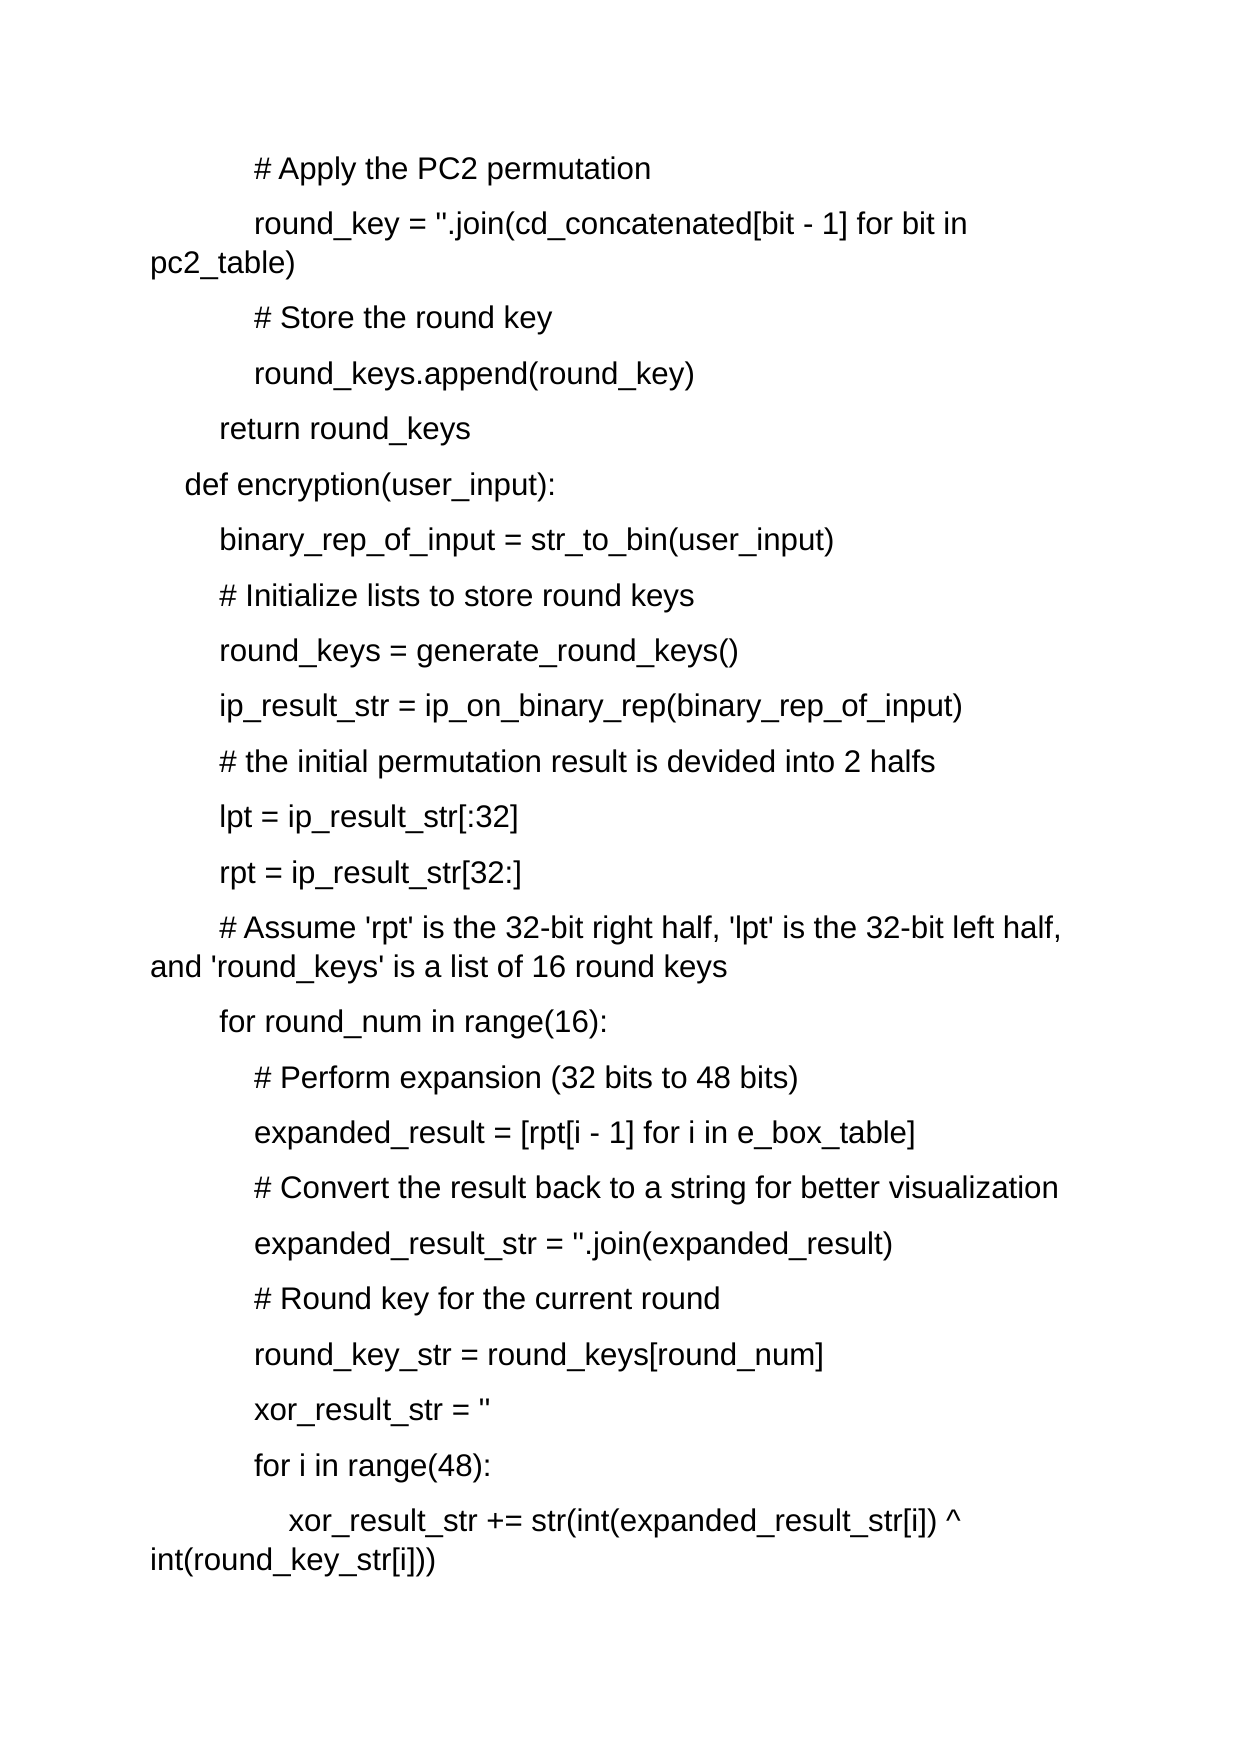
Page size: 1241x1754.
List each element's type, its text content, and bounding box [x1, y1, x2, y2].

text for i in range(48): [150, 1447, 1090, 1483]
text round_keys.append(round_key) [150, 355, 1090, 391]
text rpt = ip_result_str[32:] [150, 854, 1090, 890]
text # Convert the result back to a string for better visualization [150, 1169, 1090, 1206]
text def encryption(user_input): [150, 466, 1090, 502]
text expanded_result_str = ''.join(expanded_result) [150, 1225, 1090, 1261]
text # Perform expansion (32 bits to 48 bits) [150, 1059, 1090, 1095]
text binary_rep_of_input = str_to_bin(user_input) [150, 521, 1090, 557]
text for round_num in range(16): [150, 1003, 1090, 1039]
text expanded_result = [rpt[i - 1] for i in e_box_table] [150, 1114, 1090, 1150]
text lpt = ip_result_str[:32] [150, 798, 1090, 834]
text # Apply the PC2 permutation [150, 150, 1090, 186]
text # Assume 'rpt' is the 32-bit right half, 'lpt' is the 32-bit left half, and 'round_keys' is a list of 16 round keys [150, 909, 1090, 984]
text # Initialize lists to store round keys [150, 577, 1090, 613]
text xor_result_str += str(int(expanded_result_str[i]) ^ int(round_key_str[i])) [150, 1502, 1090, 1577]
text round_key = ''.join(cd_concatenated[bit - 1] for bit in pc2_table) [150, 205, 1090, 280]
text round_keys = generate_round_keys() [150, 632, 1090, 668]
text # Round key for the current round [150, 1280, 1090, 1316]
text return round_keys [150, 410, 1090, 446]
text xor_result_str = '' [150, 1391, 1090, 1427]
text # Store the round key [150, 299, 1090, 336]
text # the initial permutation result is devided into 2 halfs [150, 743, 1090, 779]
text round_key_str = round_keys[round_num] [150, 1336, 1090, 1372]
text ip_result_str = ip_on_binary_rep(binary_rep_of_input) [150, 687, 1090, 723]
